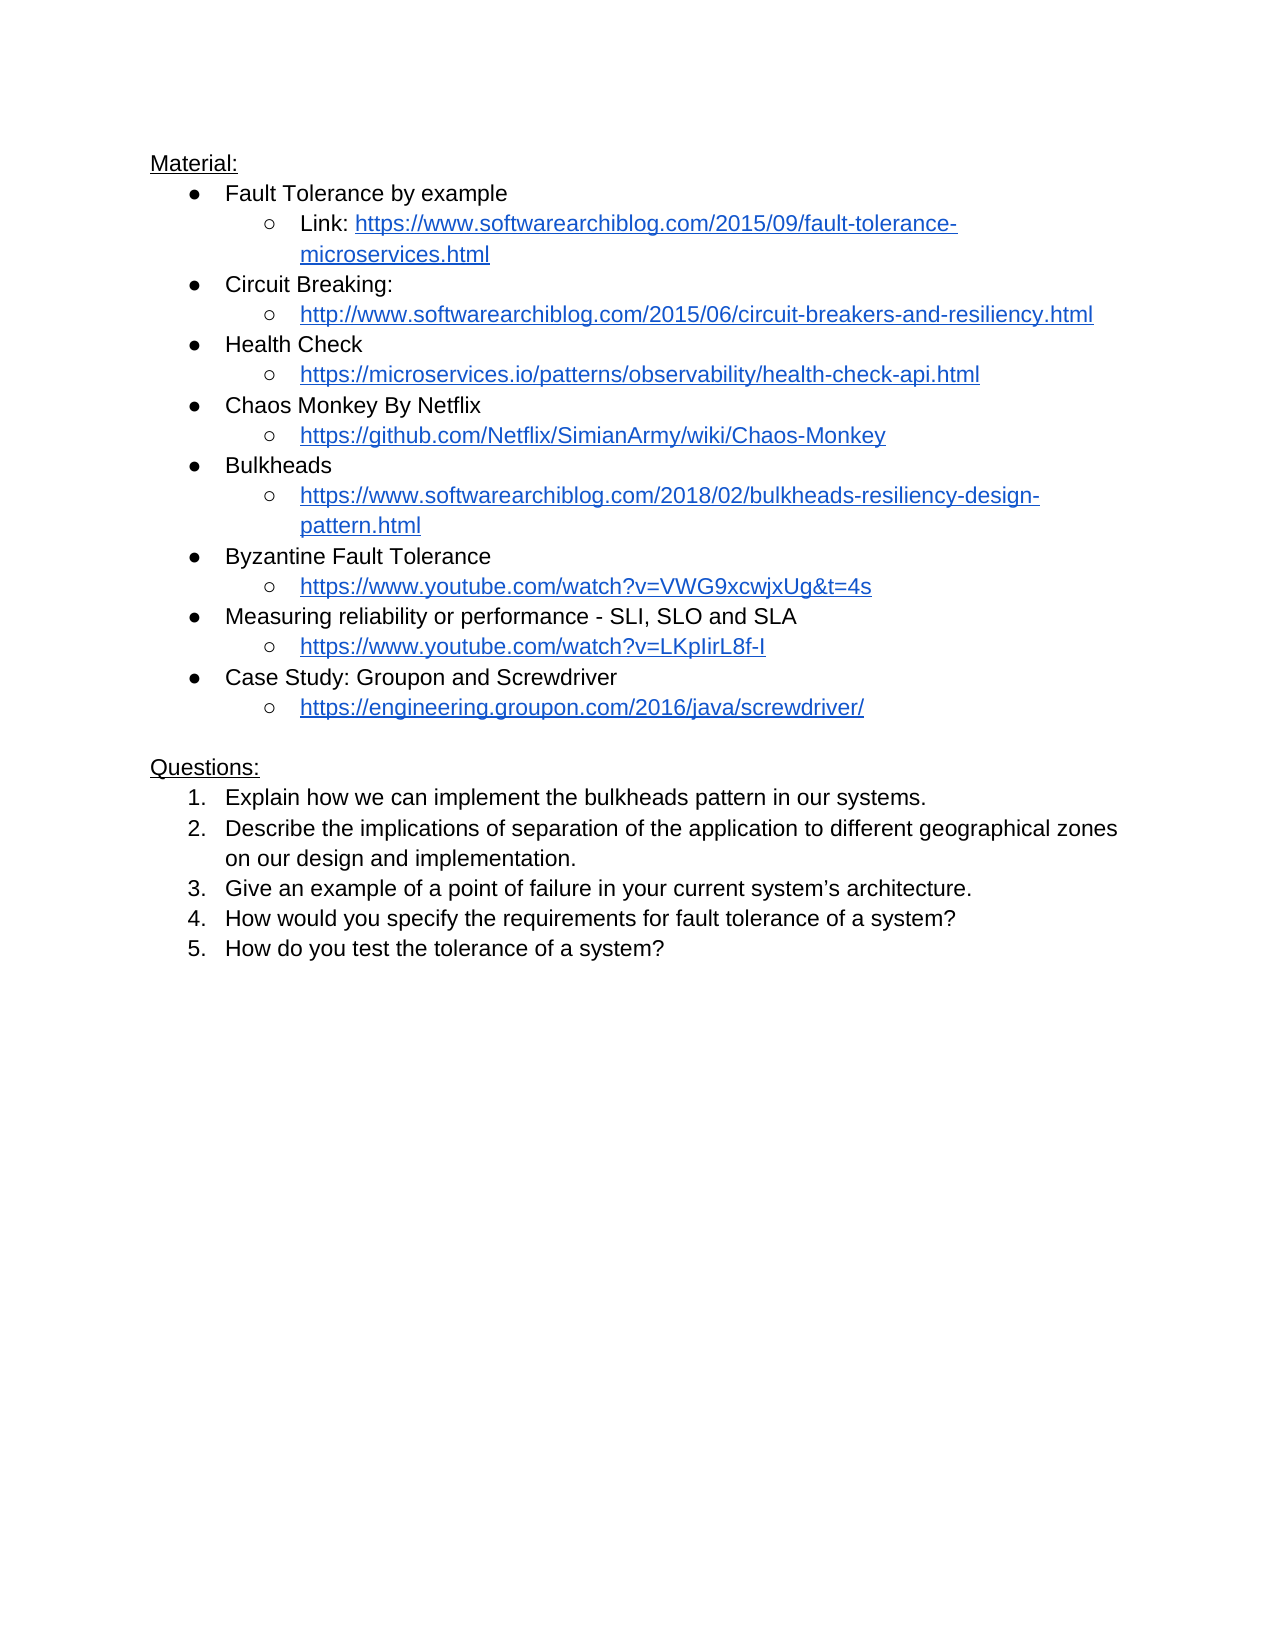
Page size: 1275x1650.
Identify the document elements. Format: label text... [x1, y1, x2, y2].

list Chaos Monkey By Netflix [187, 392, 1125, 418]
list https://www.softwarearchiblog.com/2018/02/bulkheads-resiliency-design-pattern.html [262, 482, 1125, 539]
list https://engineering.groupon.com/2016/java/screwdriver/ [262, 694, 1125, 720]
text Material: [150, 150, 1125, 176]
list https://github.com/Netflix/SimianArmy/wiki/Chaos-Monkey [262, 422, 1125, 448]
list How do you test the tolerance of a system? [187, 935, 1125, 962]
list Case Study: Groupon and Screwdriver [187, 663, 1125, 690]
list How would you specify the requirements for fault tolerance of a system? [187, 905, 1125, 932]
list Give an example of a point of failure in your current system’s architecture. [187, 875, 1125, 901]
list https://www.youtube.com/watch?v=LKpIirL8f-I [262, 633, 1125, 660]
list Link: https://www.softwarearchiblog.com/2015/09/fault-tolerance-microservices.html [262, 210, 1125, 267]
list https://www.youtube.com/watch?v=VWG9xcwjxUg&t=4s [262, 573, 1125, 599]
text Questions: [150, 754, 1125, 781]
list Byzantine Fault Tolerance [187, 543, 1125, 569]
list Circuit Breaking: [187, 271, 1125, 297]
list http://www.softwarearchiblog.com/2015/06/circuit-breakers-and-resiliency.html [262, 301, 1125, 327]
list Bulkheads [187, 452, 1125, 478]
list https://microservices.io/patterns/observability/health-check-api.html [262, 361, 1125, 388]
list Health Check [187, 331, 1125, 358]
list Describe the implications of separation of the application to different geographical zones on our design and implementation. [187, 814, 1125, 871]
list Measuring reliability or performance - SLI, SLO and SLA [187, 603, 1125, 629]
list Fault Tolerance by example [187, 180, 1125, 207]
list Explain how we can implement the bulkheads pattern in our systems. [187, 784, 1125, 811]
